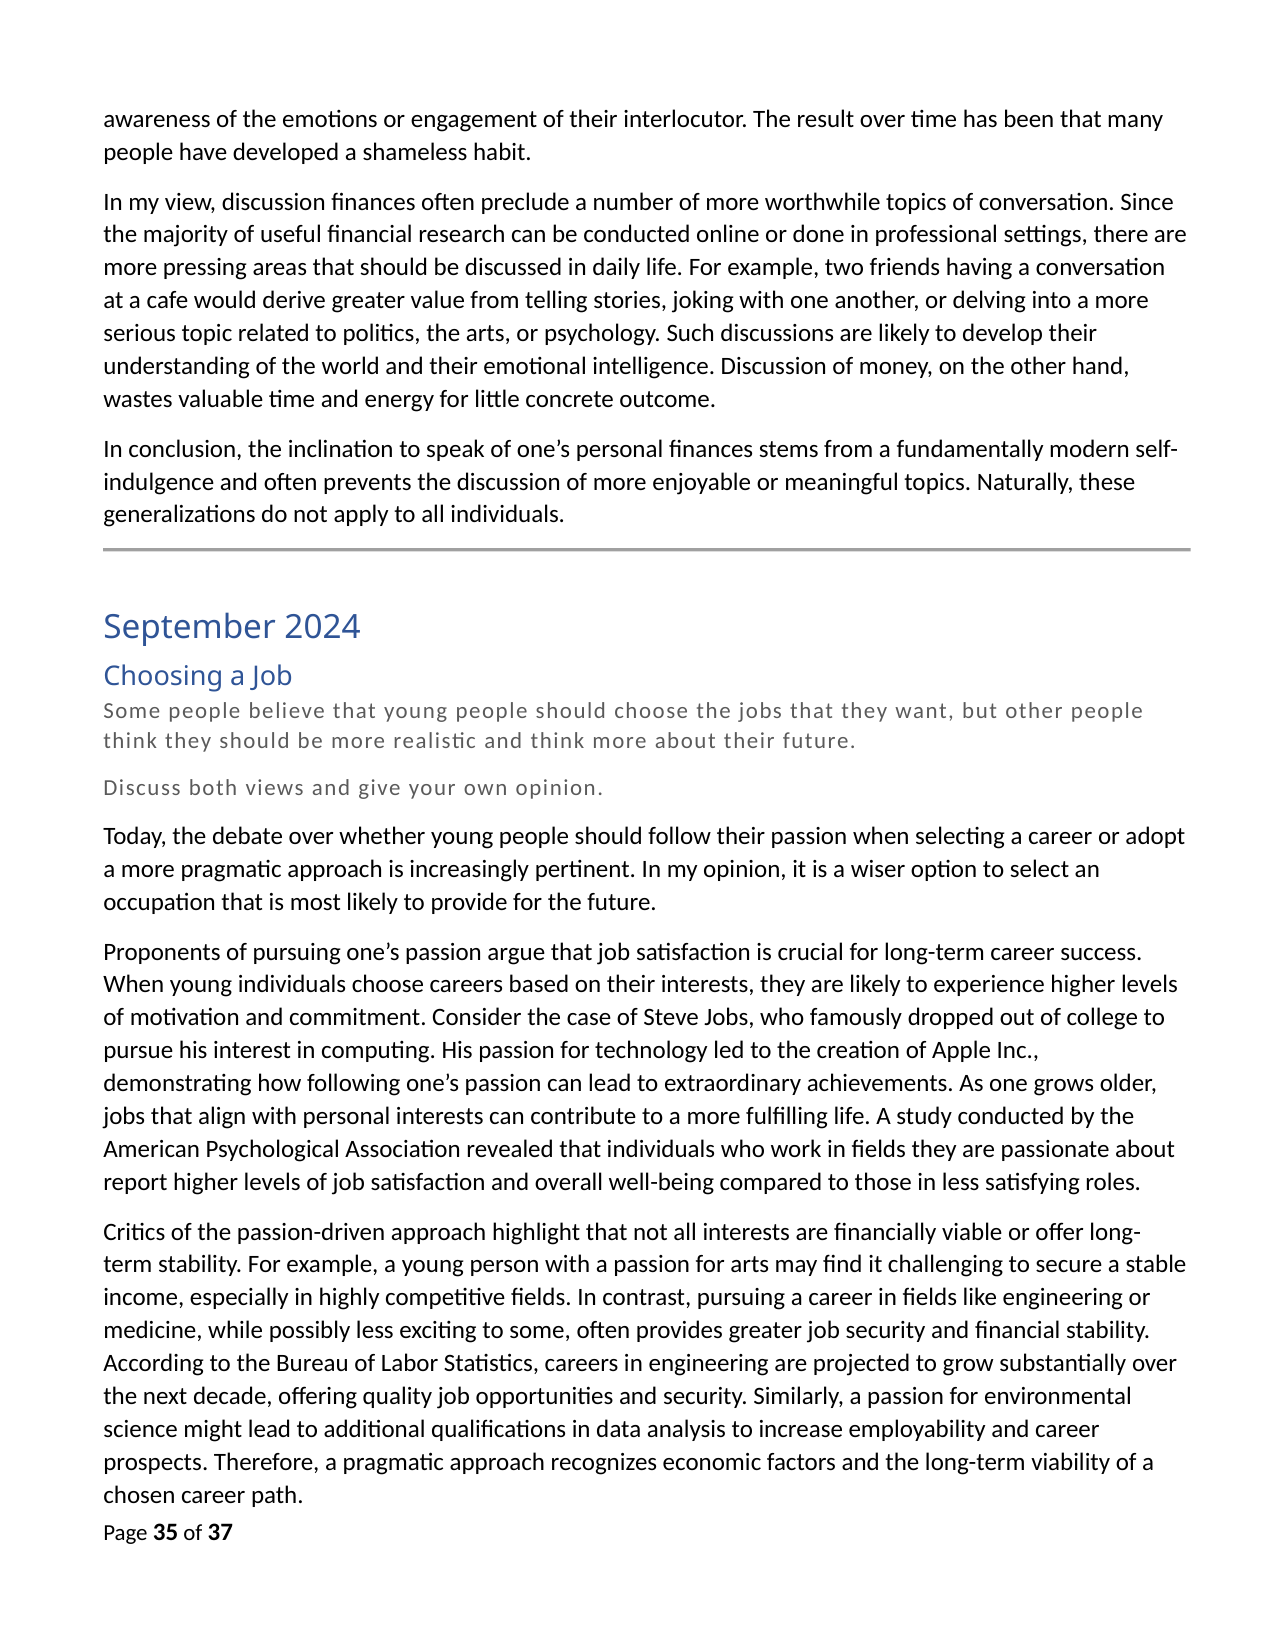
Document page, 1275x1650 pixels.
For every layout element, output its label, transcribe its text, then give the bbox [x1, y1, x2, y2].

text In conclusion, the inclination to speak of one’s personal finances stems from a fundamentally modern self-indulgence and often prevents the discussion of more enjoyable or meaningful topics. Naturally, these generalizations do not apply to all individuals. [103, 433, 1191, 529]
text In my view, discussion finances often preclude a number of more worthwhile topics of conversation. Since the majority of useful financial research can be conducted online or done in professional settings, there are more pressing areas that should be discussed in daily life. For example, two friends having a conversation at a cafe would derive greater value from telling stories, joking with one another, or delving into a more serious topic related to politics, the arts, or psychology. Such discussions are likely to develop their understanding of the world and their emotional intelligence. Discussion of money, on the other hand, wastes valuable time and energy for little concrete outcome. [103, 186, 1191, 414]
subtitle September 2024 [103, 603, 1191, 649]
text Proponents of pursuing one’s passion argue that job satisfaction is crucial for long-term career success. When young individuals choose careers based on their interests, they are likely to experience higher levels of motivation and commitment. Consider the case of Steve Jobs, who famously dropped out of college to pursue his interest in computing. His passion for technology led to the creation of Apple Inc., demonstrating how following one’s passion can lead to extraordinary achievements. As one grows older, jobs that align with personal interests can contribute to a more fulfilling life. A study conducted by the American Psychological Association revealed that individuals who work in fields they are passionate about report higher levels of job satisfaction and overall well-being compared to those in less satisfying roles. [103, 936, 1191, 1197]
text Critics of the passion-driven approach highlight that not all interests are financially viable or offer long-term stability. For example, a young person with a passion for arts may find it challenging to secure a stable income, especially in highly competitive fields. In contrast, pursuing a career in fields like engineering or medicine, while possibly less exciting to some, often provides greater job security and financial stability. According to the Bureau of Labor Statistics, careers in engineering are projected to grow substantially over the next decade, offering quality job opportunities and security. Similarly, a passion for environmental science might lead to additional qualifications in data analysis to increase employability and career prospects. Therefore, a pragmatic approach recognizes economic factors and the long-term viability of a chosen career path. [103, 1216, 1191, 1509]
subtitle Choosing a Job [103, 656, 1191, 693]
text Today, the debate over whether young people should follow their passion when selecting a career or adopt a more pragmatic approach is increasingly pertinent. In my opinion, it is a wiser option to select an occupation that is most likely to provide for the future. [103, 820, 1191, 917]
subtitle Discuss both views and give your own opinion. [103, 773, 1191, 801]
subtitle Some people believe that young people should choose the jobs that they want, but other people think they should be more realistic and think more about their future. [103, 696, 1191, 754]
